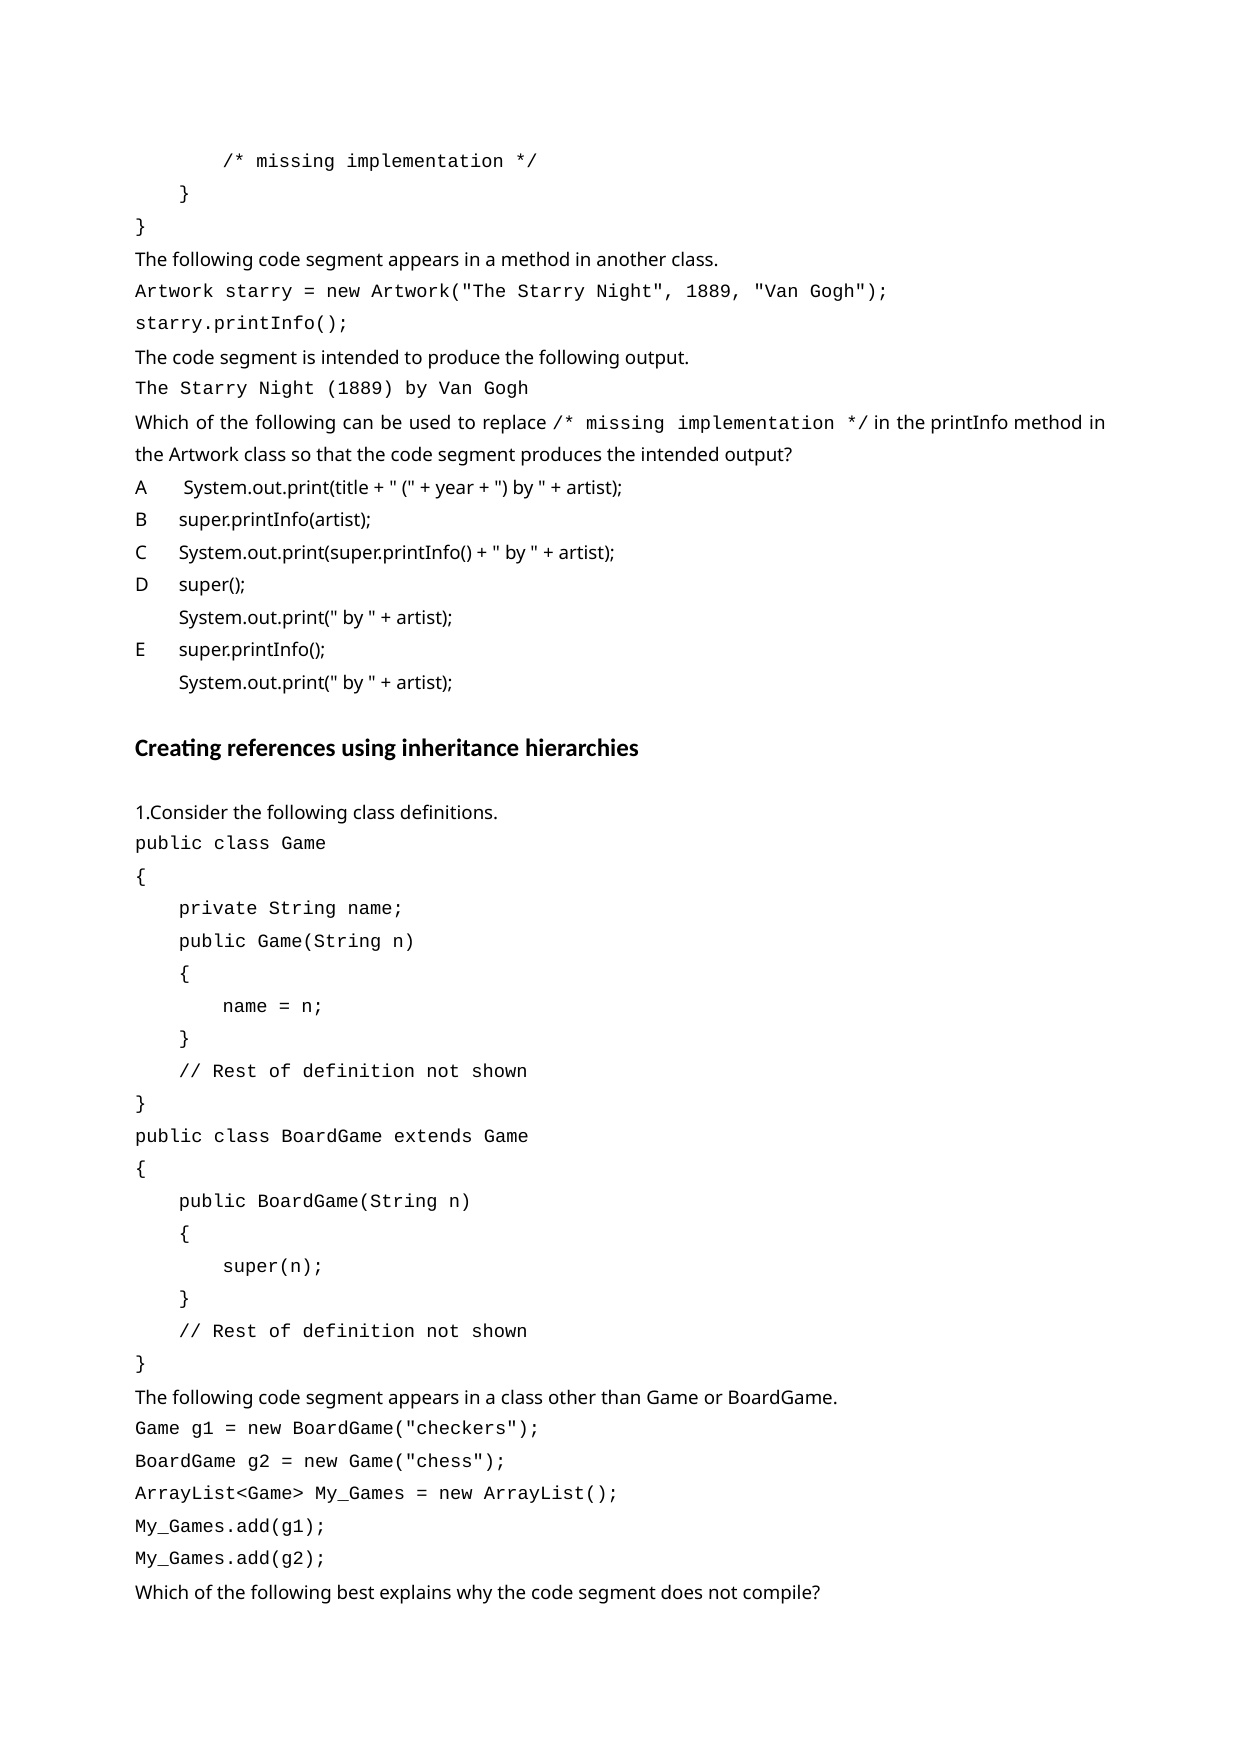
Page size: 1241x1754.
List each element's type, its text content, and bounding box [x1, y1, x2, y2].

text { [135, 1218, 1106, 1251]
text } [135, 1283, 1106, 1316]
text private String name; [135, 893, 1106, 926]
text Game g1 = new BoardGame("checkers"); [135, 1413, 1106, 1446]
text starry.printInfo(); [135, 308, 1106, 341]
text C System.out.print(super.printInfo() + " by " + artist); [135, 536, 1106, 568]
text System.out.print(" by " + artist); [135, 601, 1106, 633]
text public class BoardGame extends Game [135, 1121, 1106, 1153]
text The Starry Night (1889) by Van Gogh [135, 373, 1106, 406]
text My_Games.add(g2); [135, 1543, 1106, 1576]
text Which of the following best explains why the code segment does not compile? [135, 1576, 1106, 1608]
text Which of the following can be used to replace /* missing implementation */ in the printInfo method in the Artwork class so that the code segment produces the intended output? [135, 406, 1106, 471]
text { [135, 861, 1106, 893]
text D super(); [135, 568, 1106, 601]
text } [135, 178, 1106, 211]
text public Game(String n) [135, 926, 1106, 958]
text { [135, 1153, 1106, 1186]
text // Rest of definition not shown [135, 1316, 1106, 1348]
text 1.Consider the following class definitions. [135, 796, 1106, 828]
text E super.printInfo(); [135, 633, 1106, 666]
text Creating references using inheritance hierarchies [135, 731, 1106, 763]
text BoardGame g2 = new Game("chess"); [135, 1446, 1106, 1478]
text Artwork starry = new Artwork("The Starry Night", 1889, "Van Gogh"); [135, 276, 1106, 308]
text super(n); [178, 1251, 1106, 1283]
text public class Game [135, 828, 1106, 861]
text The following code segment appears in a class other than Game or BoardGame. [135, 1381, 1106, 1413]
text name = n; [178, 991, 1106, 1023]
text } [135, 1348, 1106, 1381]
text } [135, 1088, 1106, 1121]
text A System.out.print(title + " (" + year + ") by " + artist); [135, 471, 1106, 503]
text public BoardGame(String n) [135, 1186, 1106, 1218]
text } [135, 1023, 1106, 1056]
text System.out.print(" by " + artist); [135, 666, 1106, 698]
text { [135, 958, 1106, 991]
text B super.printInfo(artist); [135, 503, 1106, 536]
text } [135, 211, 1106, 243]
text ArrayList<Game> My_Games = new ArrayList(); [135, 1478, 1106, 1511]
text The code segment is intended to produce the following output. [135, 341, 1106, 373]
text The following code segment appears in a method in another class. [135, 243, 1106, 276]
text /* missing implementation */ [178, 146, 1106, 178]
text // Rest of definition not shown [135, 1056, 1106, 1088]
text My_Games.add(g1); [135, 1511, 1106, 1543]
